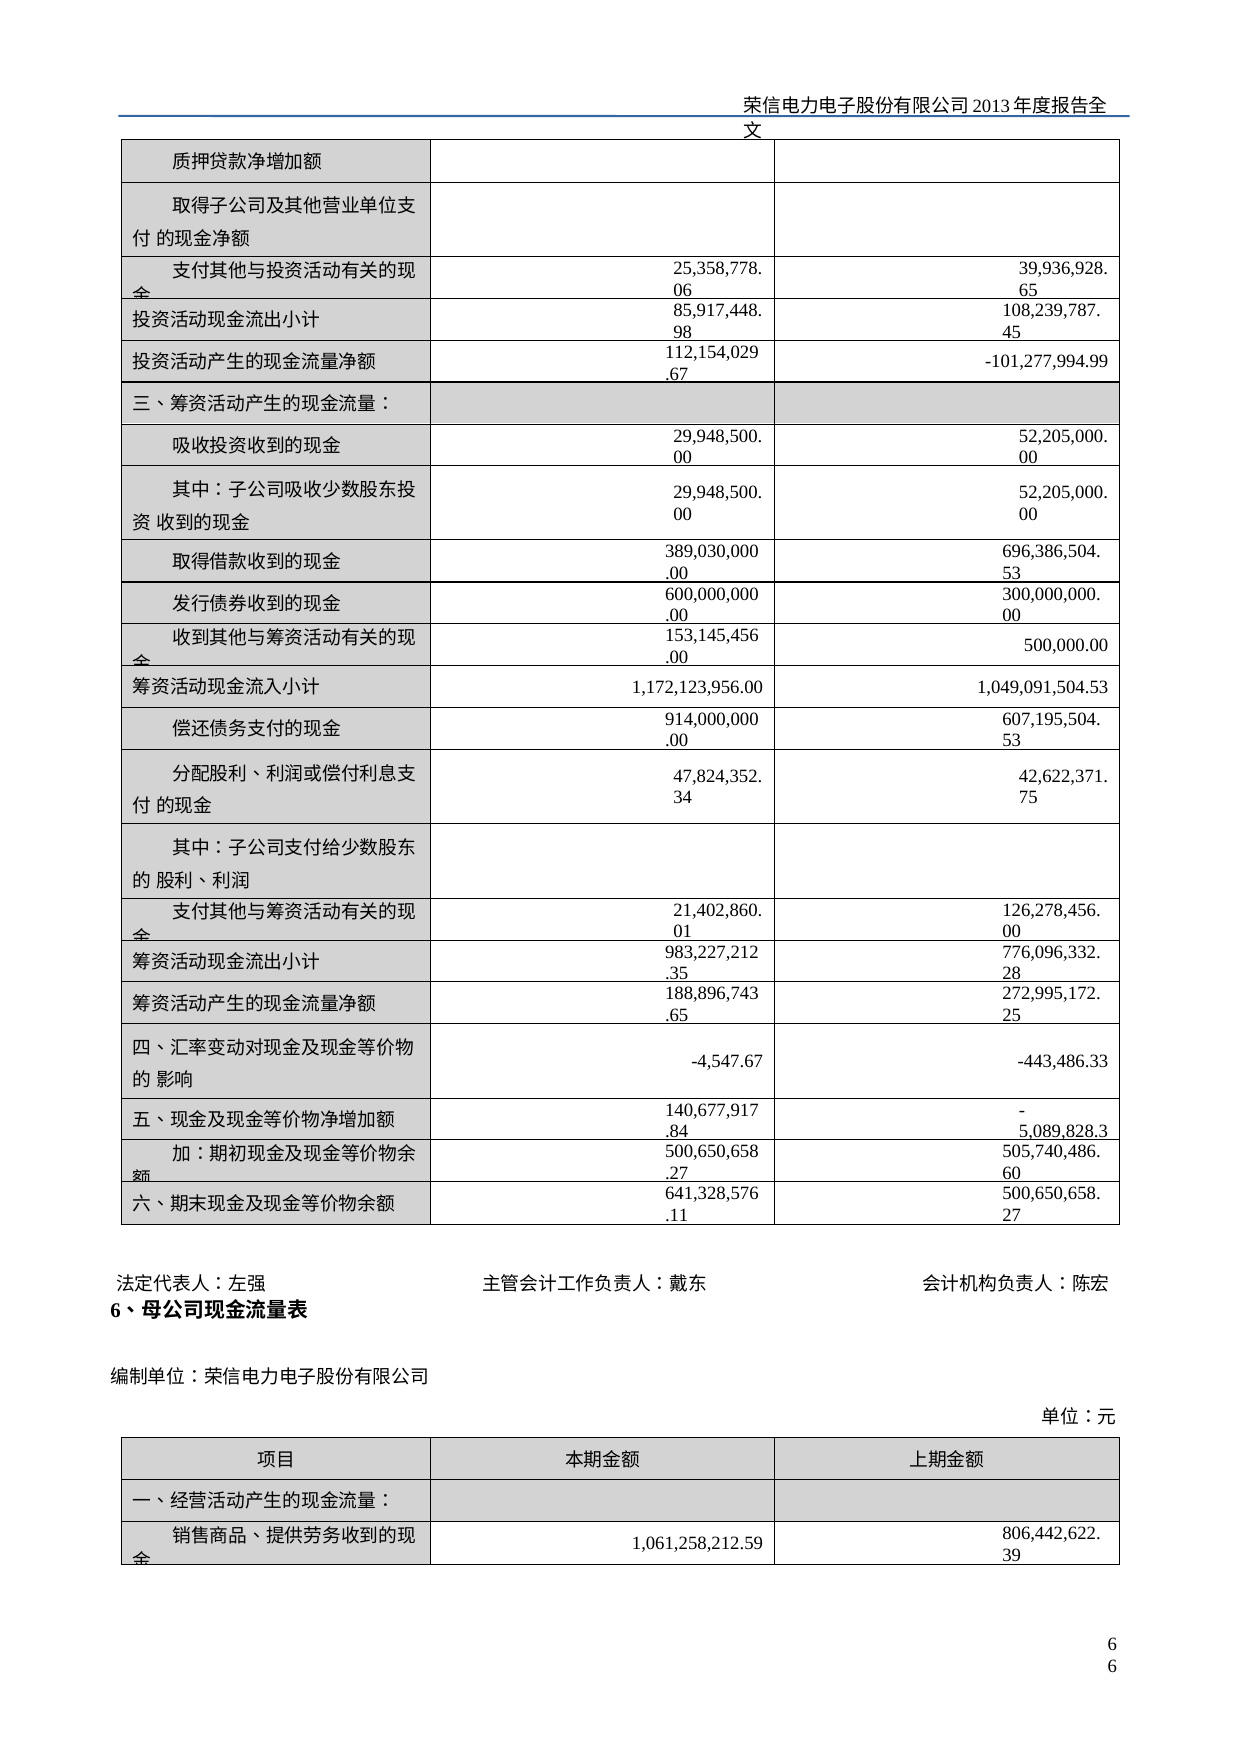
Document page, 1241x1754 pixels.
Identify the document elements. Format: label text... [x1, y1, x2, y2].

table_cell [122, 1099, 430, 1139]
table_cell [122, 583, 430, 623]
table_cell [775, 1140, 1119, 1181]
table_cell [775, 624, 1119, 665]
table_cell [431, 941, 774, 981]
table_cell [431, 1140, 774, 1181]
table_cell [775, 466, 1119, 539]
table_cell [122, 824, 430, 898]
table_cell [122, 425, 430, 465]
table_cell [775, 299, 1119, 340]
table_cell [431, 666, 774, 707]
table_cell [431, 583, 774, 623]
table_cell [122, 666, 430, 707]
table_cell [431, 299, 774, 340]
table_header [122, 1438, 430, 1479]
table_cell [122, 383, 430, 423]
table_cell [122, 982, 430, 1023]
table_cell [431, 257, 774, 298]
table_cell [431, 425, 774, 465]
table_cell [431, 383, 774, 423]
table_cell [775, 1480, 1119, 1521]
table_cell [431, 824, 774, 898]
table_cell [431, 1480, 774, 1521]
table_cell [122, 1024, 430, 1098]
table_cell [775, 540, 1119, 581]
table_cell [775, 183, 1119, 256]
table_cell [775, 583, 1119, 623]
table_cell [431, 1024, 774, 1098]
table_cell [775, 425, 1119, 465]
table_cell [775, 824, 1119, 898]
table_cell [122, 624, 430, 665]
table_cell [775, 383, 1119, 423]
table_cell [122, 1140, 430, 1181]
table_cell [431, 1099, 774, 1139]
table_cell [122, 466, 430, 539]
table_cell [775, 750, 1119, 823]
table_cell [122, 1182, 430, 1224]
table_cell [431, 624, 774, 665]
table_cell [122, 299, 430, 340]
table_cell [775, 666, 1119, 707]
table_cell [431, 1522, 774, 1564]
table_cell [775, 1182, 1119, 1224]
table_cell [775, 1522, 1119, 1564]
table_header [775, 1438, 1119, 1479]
text 6、母公司现金流量表 [110, 1225, 1130, 1323]
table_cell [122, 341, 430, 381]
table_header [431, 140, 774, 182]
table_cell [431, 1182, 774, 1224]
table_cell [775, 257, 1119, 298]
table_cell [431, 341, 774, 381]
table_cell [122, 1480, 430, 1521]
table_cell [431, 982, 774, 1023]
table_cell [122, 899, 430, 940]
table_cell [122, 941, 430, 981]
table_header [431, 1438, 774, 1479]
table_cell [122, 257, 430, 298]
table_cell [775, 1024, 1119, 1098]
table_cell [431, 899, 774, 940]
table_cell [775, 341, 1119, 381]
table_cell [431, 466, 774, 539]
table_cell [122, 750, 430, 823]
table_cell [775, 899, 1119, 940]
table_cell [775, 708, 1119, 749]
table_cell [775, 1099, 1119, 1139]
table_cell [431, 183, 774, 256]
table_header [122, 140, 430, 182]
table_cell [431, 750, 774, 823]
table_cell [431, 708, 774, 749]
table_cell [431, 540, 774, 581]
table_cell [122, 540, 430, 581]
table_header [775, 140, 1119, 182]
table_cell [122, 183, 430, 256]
text 单位：元 [1041, 1403, 1130, 1429]
text 编制单位：荣信电力电子股份有限公司 [110, 1363, 1130, 1389]
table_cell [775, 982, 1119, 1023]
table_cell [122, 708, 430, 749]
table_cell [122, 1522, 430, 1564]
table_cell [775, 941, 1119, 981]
